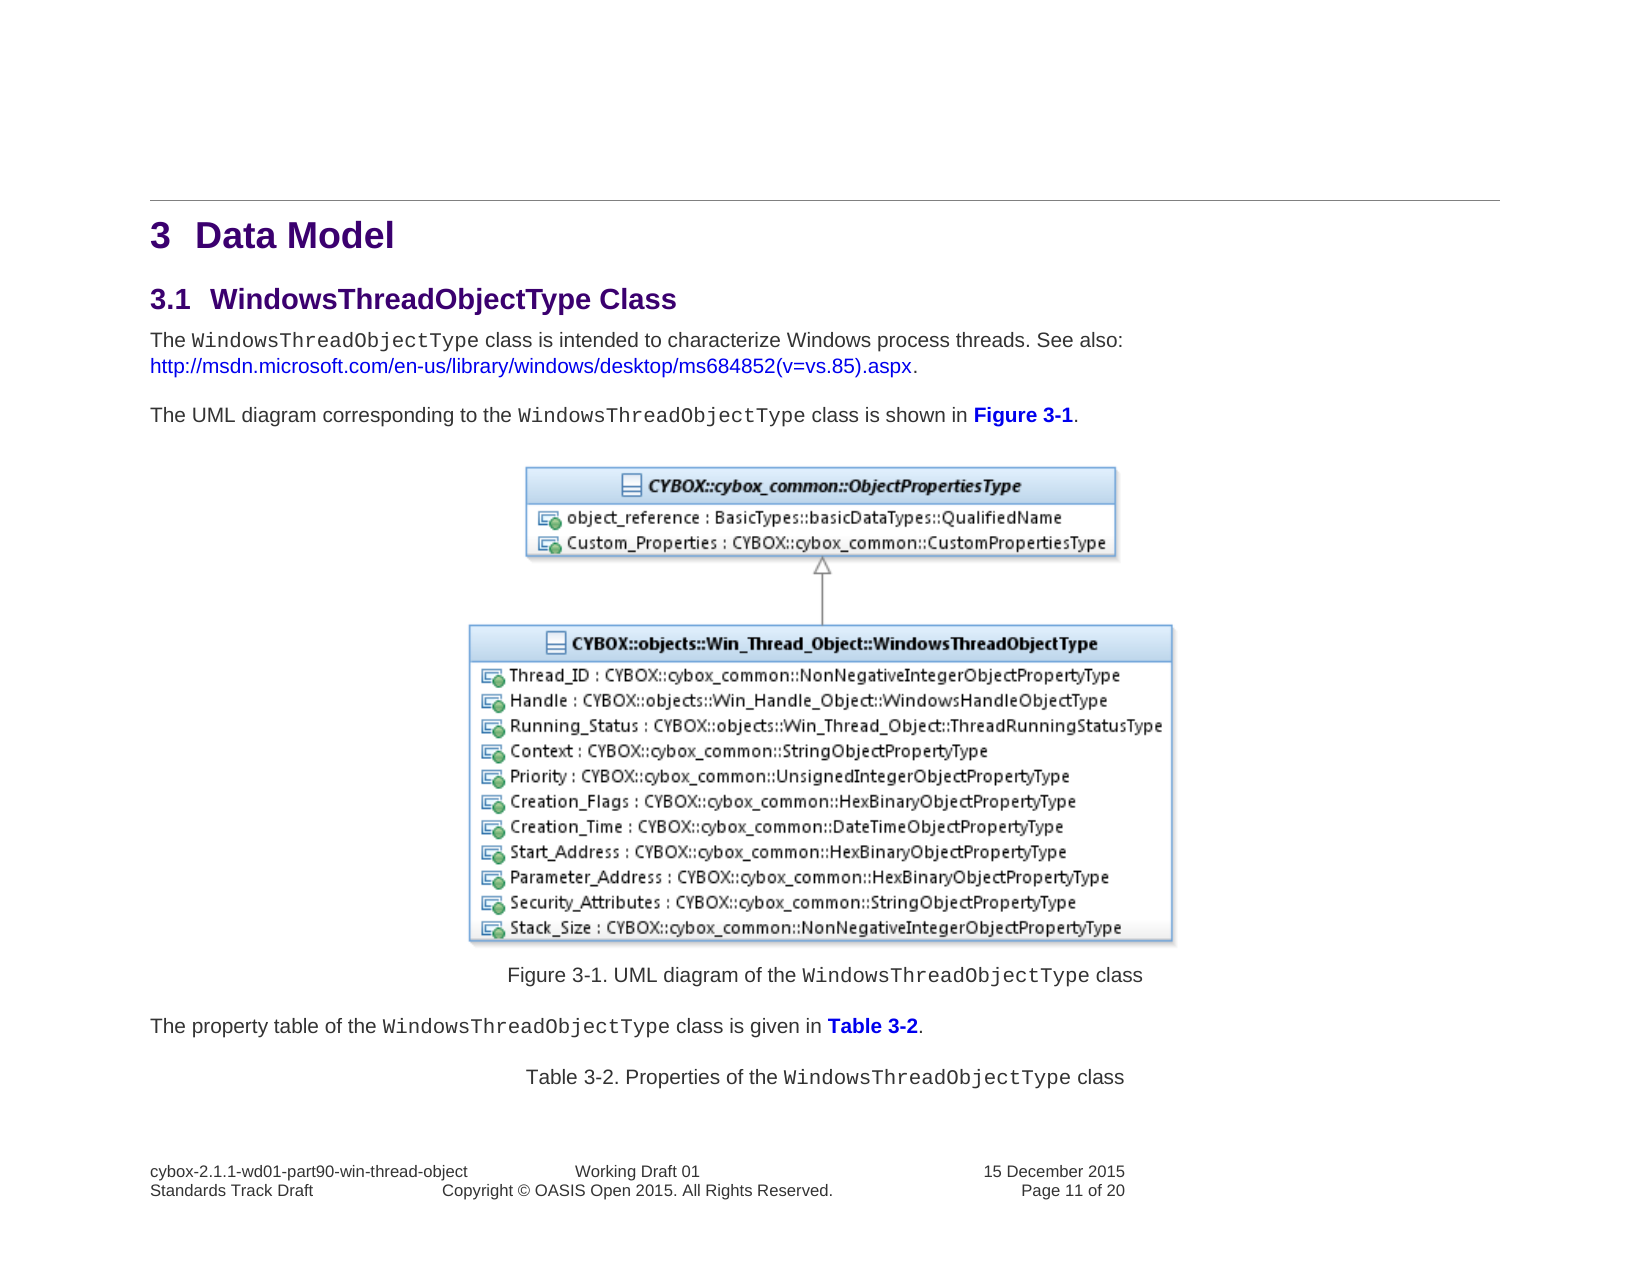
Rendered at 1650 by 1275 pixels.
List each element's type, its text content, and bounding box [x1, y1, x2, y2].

text Figure 3-1. UML diagram of the WindowsThreadObjectType class [150, 963, 1500, 989]
subtitle Data Model [150, 201, 1500, 257]
text The WindowsThreadObjectType class is intended to characterize Windows process threads. See also: http://msdn.microsoft.com/en-us/library/windows/desktop/ms684852(v=vs.85).aspx. [150, 328, 1500, 377]
text The UML diagram corresponding to the WindowsThreadObjectType class is shown in Figure 3-1. [150, 402, 1500, 428]
picture [455, 453, 1195, 964]
subtitle WindowsThreadObjectType Class [150, 282, 1500, 315]
